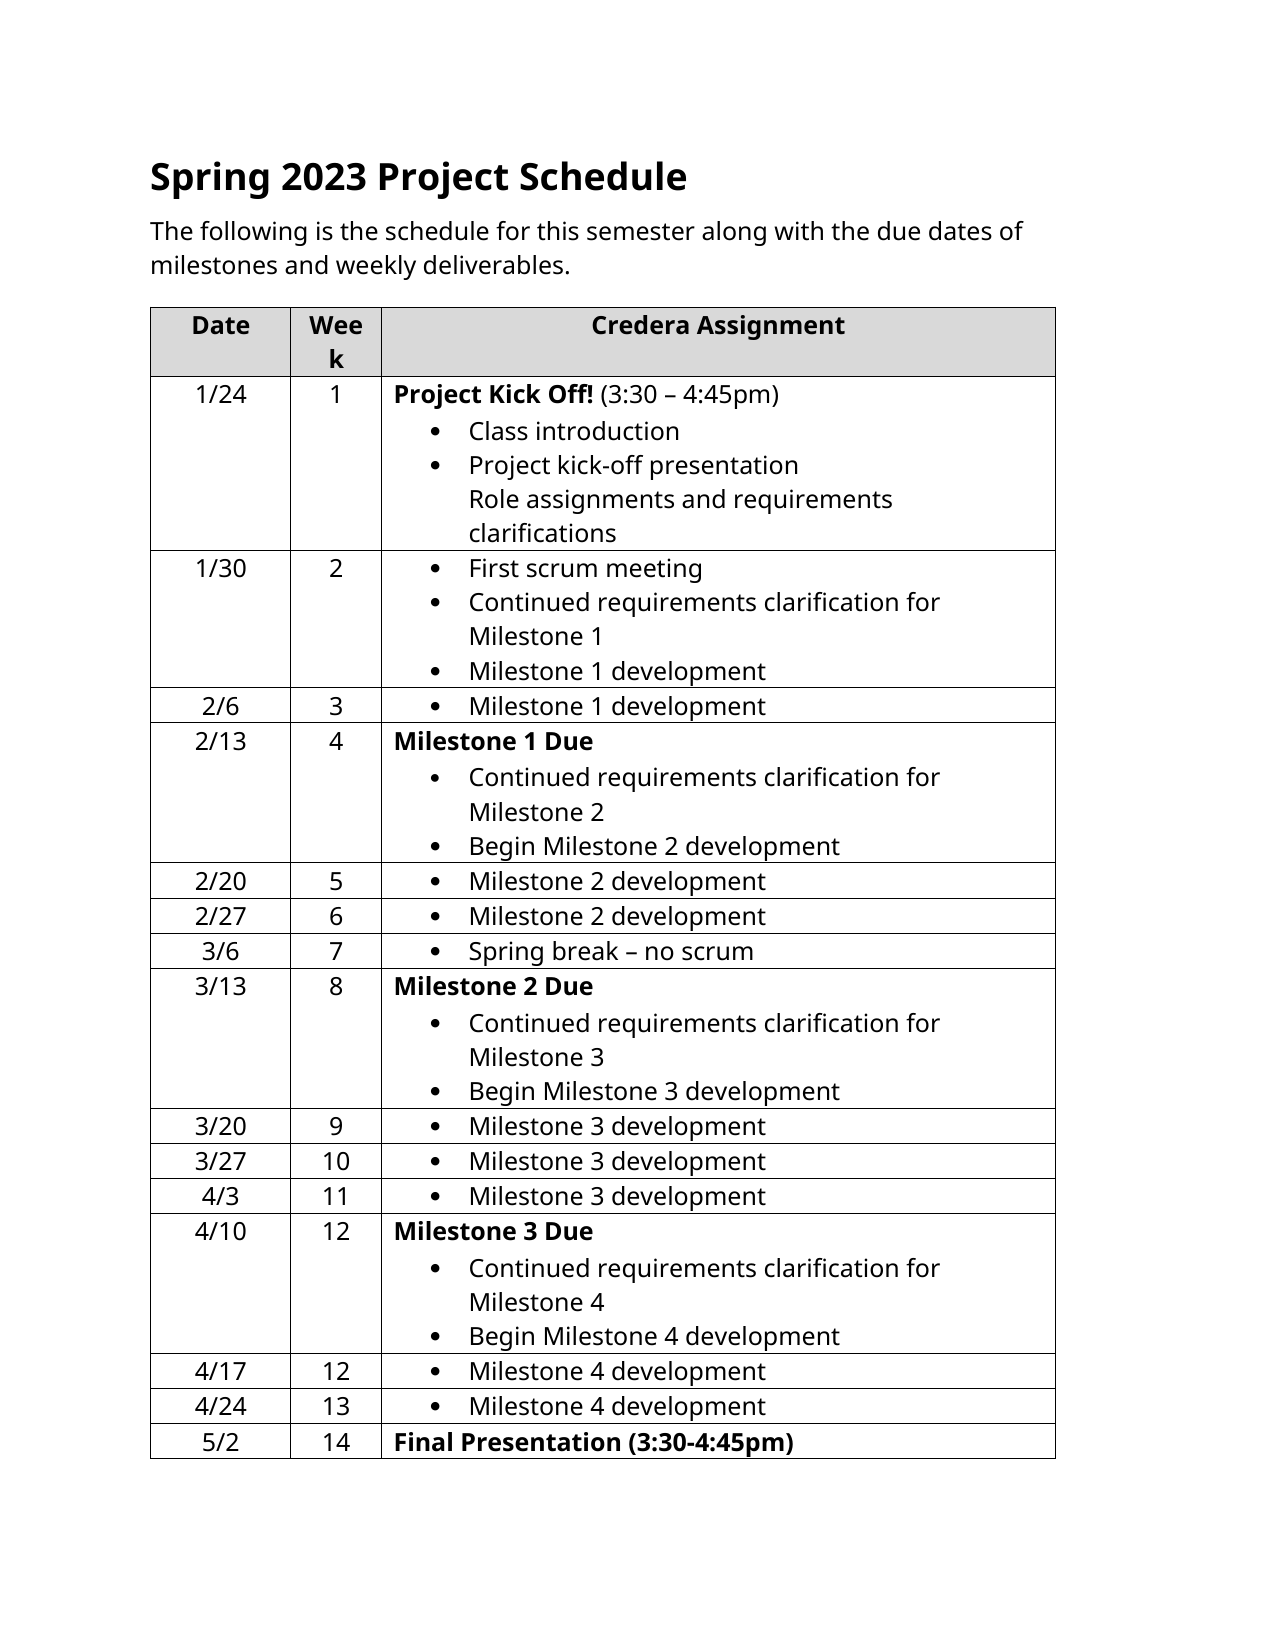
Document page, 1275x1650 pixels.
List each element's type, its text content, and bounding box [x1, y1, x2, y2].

table_cell Final Presentation (3:30-4:45pm) [382, 1424, 1055, 1458]
table_cell Milestone 1 Due Continued requirements clarification for Milestone 2 Begin Milestone 2 development [382, 723, 1055, 862]
table_cell 3/6 [151, 934, 290, 968]
table_cell 1 [291, 377, 381, 550]
table_cell 5 [291, 863, 381, 897]
table_cell 9 [291, 1109, 381, 1143]
table_cell Project Kick Off! (3:30 – 4:45pm) Class introduction Project kick-off presentation Role assignments and requirements clarifications [382, 377, 1055, 550]
text The following is the schedule for this semester along with the due dates of milestones and weekly deliverables. [150, 213, 1125, 282]
table_cell 2/6 [151, 688, 290, 722]
table_cell 3/27 [151, 1144, 290, 1178]
table_cell 6 [291, 899, 381, 932]
table_cell 3/20 [151, 1109, 290, 1143]
table_cell Milestone 3 development [382, 1179, 1055, 1213]
table_cell Milestone 2 Due Continued requirements clarification for Milestone 3 Begin Milestone 3 development [382, 969, 1055, 1108]
table_cell 12 [291, 1354, 381, 1388]
table_cell Milestone 4 development [382, 1354, 1055, 1388]
table_cell 1/30 [151, 551, 290, 687]
table_cell 4/3 [151, 1179, 290, 1213]
table_cell Milestone 3 development [382, 1109, 1055, 1143]
table_cell Milestone 1 development [382, 688, 1055, 722]
table_cell First scrum meeting Continued requirements clarification for Milestone 1 Milestone 1 development [382, 551, 1055, 687]
table_cell Milestone 3 Due Continued requirements clarification for Milestone 4 Begin Milestone 4 development [382, 1214, 1055, 1353]
table_cell 2/27 [151, 899, 290, 932]
table_cell Milestone 2 development [382, 863, 1055, 897]
table_cell 4/17 [151, 1354, 290, 1388]
table_cell 12 [291, 1214, 381, 1353]
table_header Date [151, 308, 290, 376]
table_cell Milestone 4 development [382, 1389, 1055, 1423]
table_cell 14 [291, 1424, 381, 1458]
table_cell 4/24 [151, 1389, 290, 1423]
table_cell 3 [291, 688, 381, 722]
table_cell 13 [291, 1389, 381, 1423]
table_header Credera Assignment [382, 308, 1055, 376]
table_cell 3/13 [151, 969, 290, 1108]
table_cell 2/20 [151, 863, 290, 897]
table_cell 4/10 [151, 1214, 290, 1353]
table_cell 10 [291, 1144, 381, 1178]
table_cell 1/24 [151, 377, 290, 550]
text Spring 2023 Project Schedule [150, 150, 1125, 201]
table_cell Milestone 3 development [382, 1144, 1055, 1178]
table_cell 11 [291, 1179, 381, 1213]
table_cell Spring break – no scrum [382, 934, 1055, 968]
table_cell 2 [291, 551, 381, 687]
table_cell 8 [291, 969, 381, 1108]
table_cell 5/2 [151, 1424, 290, 1458]
table_cell 7 [291, 934, 381, 968]
table_cell 4 [291, 723, 381, 862]
table_header Week [291, 308, 381, 376]
table_cell Milestone 2 development [382, 899, 1055, 932]
table_cell 2/13 [151, 723, 290, 862]
